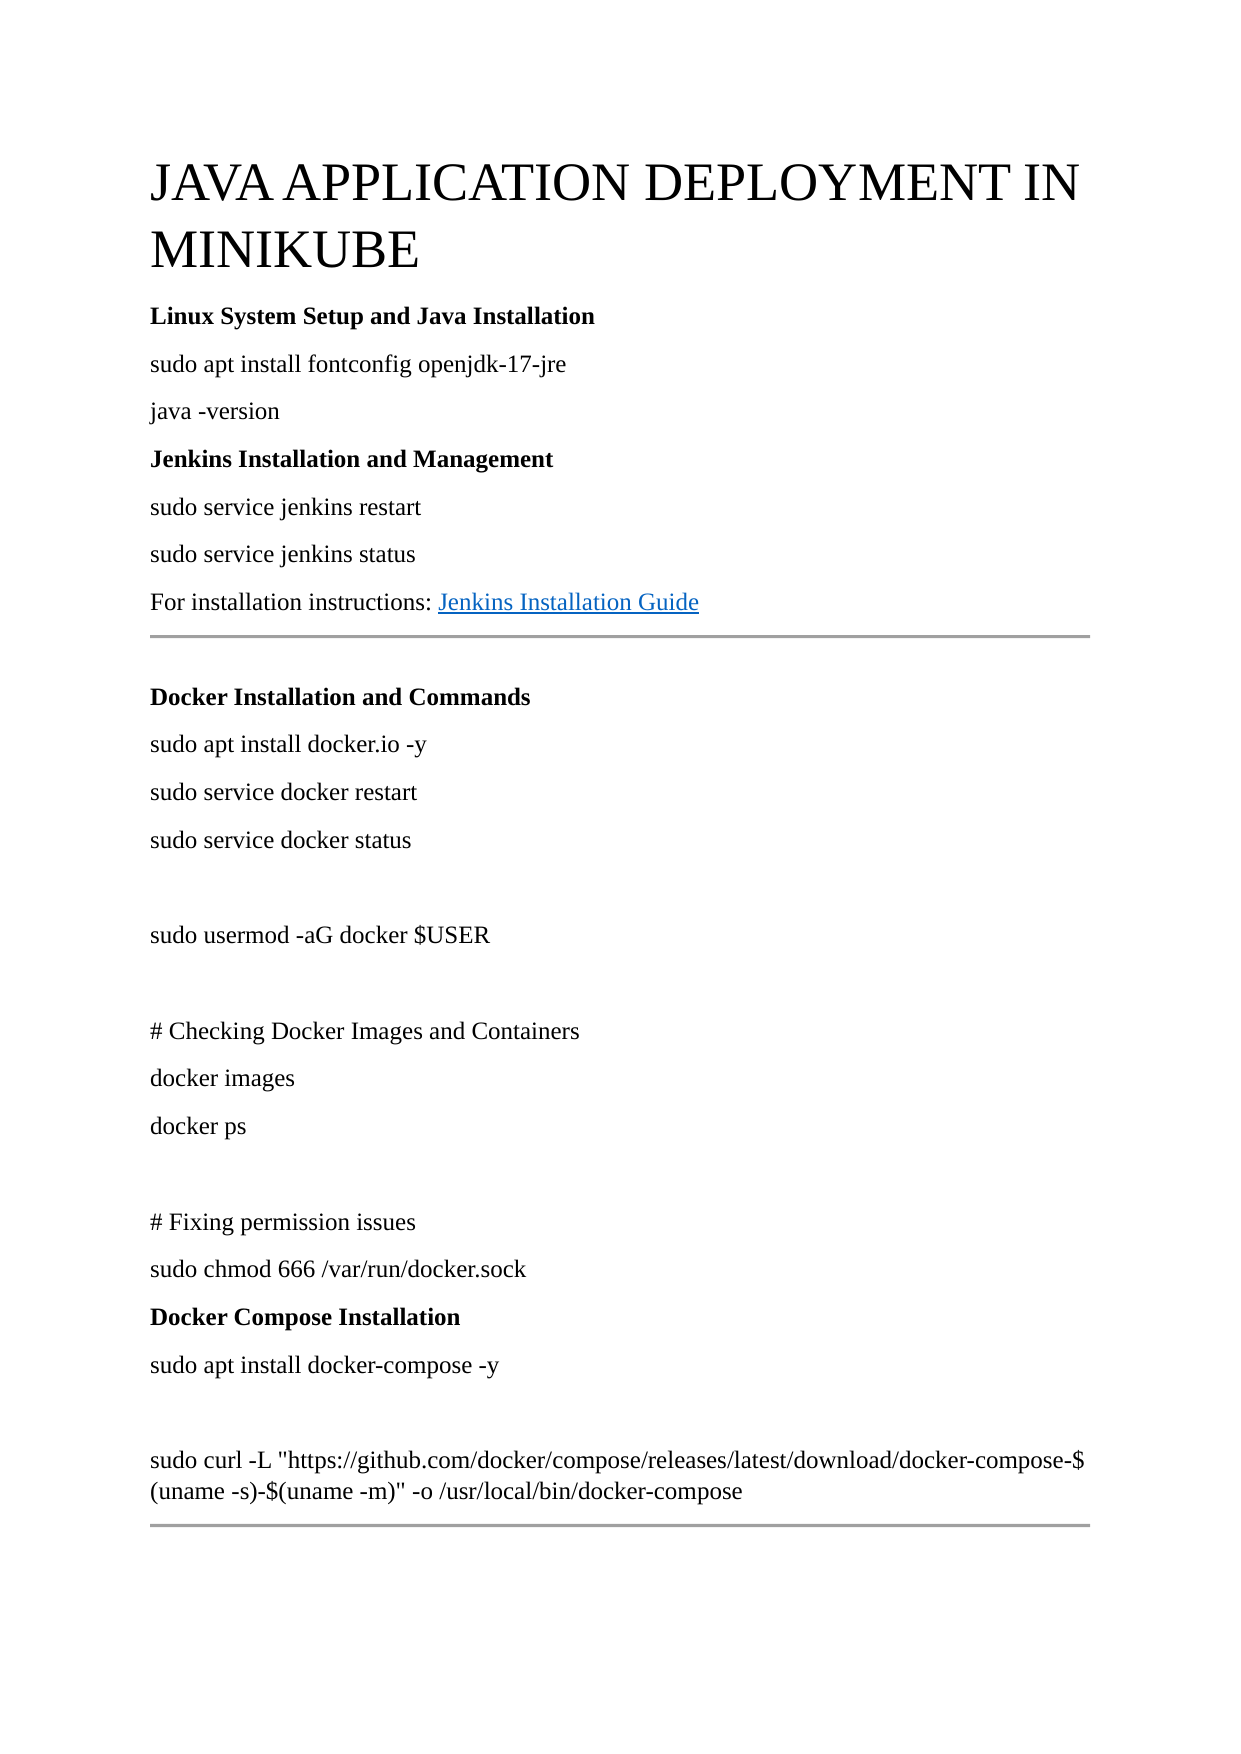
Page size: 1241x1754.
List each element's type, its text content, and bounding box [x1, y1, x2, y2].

text docker images [150, 1063, 1090, 1092]
text # Fixing permission issues [150, 1207, 1090, 1235]
text sudo service docker restart [150, 777, 1090, 806]
text sudo service docker status [150, 825, 1090, 854]
text java -version [150, 396, 1090, 425]
text sudo apt install docker-compose -y [150, 1350, 1090, 1378]
text Docker Installation and Commands [150, 682, 1090, 711]
text sudo service jenkins restart [150, 492, 1090, 521]
text sudo apt install docker.io -y [150, 729, 1090, 758]
text For installation instructions: Jenkins Installation Guide [150, 587, 1090, 616]
text JAVA APPLICATION DEPLOYMENT IN MINIKUBE [150, 150, 1090, 279]
text sudo service jenkins status [150, 539, 1090, 568]
text Docker Compose Installation [150, 1302, 1090, 1331]
text # Checking Docker Images and Containers [150, 1016, 1090, 1044]
text Linux System Setup and Java Installation [150, 301, 1090, 330]
text sudo apt install fontconfig openjdk-17-jre [150, 349, 1090, 377]
text sudo curl -L "https://github.com/docker/compose/releases/latest/download/docker-compose-$(uname -s)-$(uname -m)" -o /usr/local/bin/docker-compose [150, 1445, 1090, 1505]
text Jenkins Installation and Management [150, 444, 1090, 473]
text sudo chmod 666 /var/run/docker.sock [150, 1254, 1090, 1283]
text docker ps [150, 1111, 1090, 1140]
text sudo usermod -aG docker $USER [150, 920, 1090, 949]
